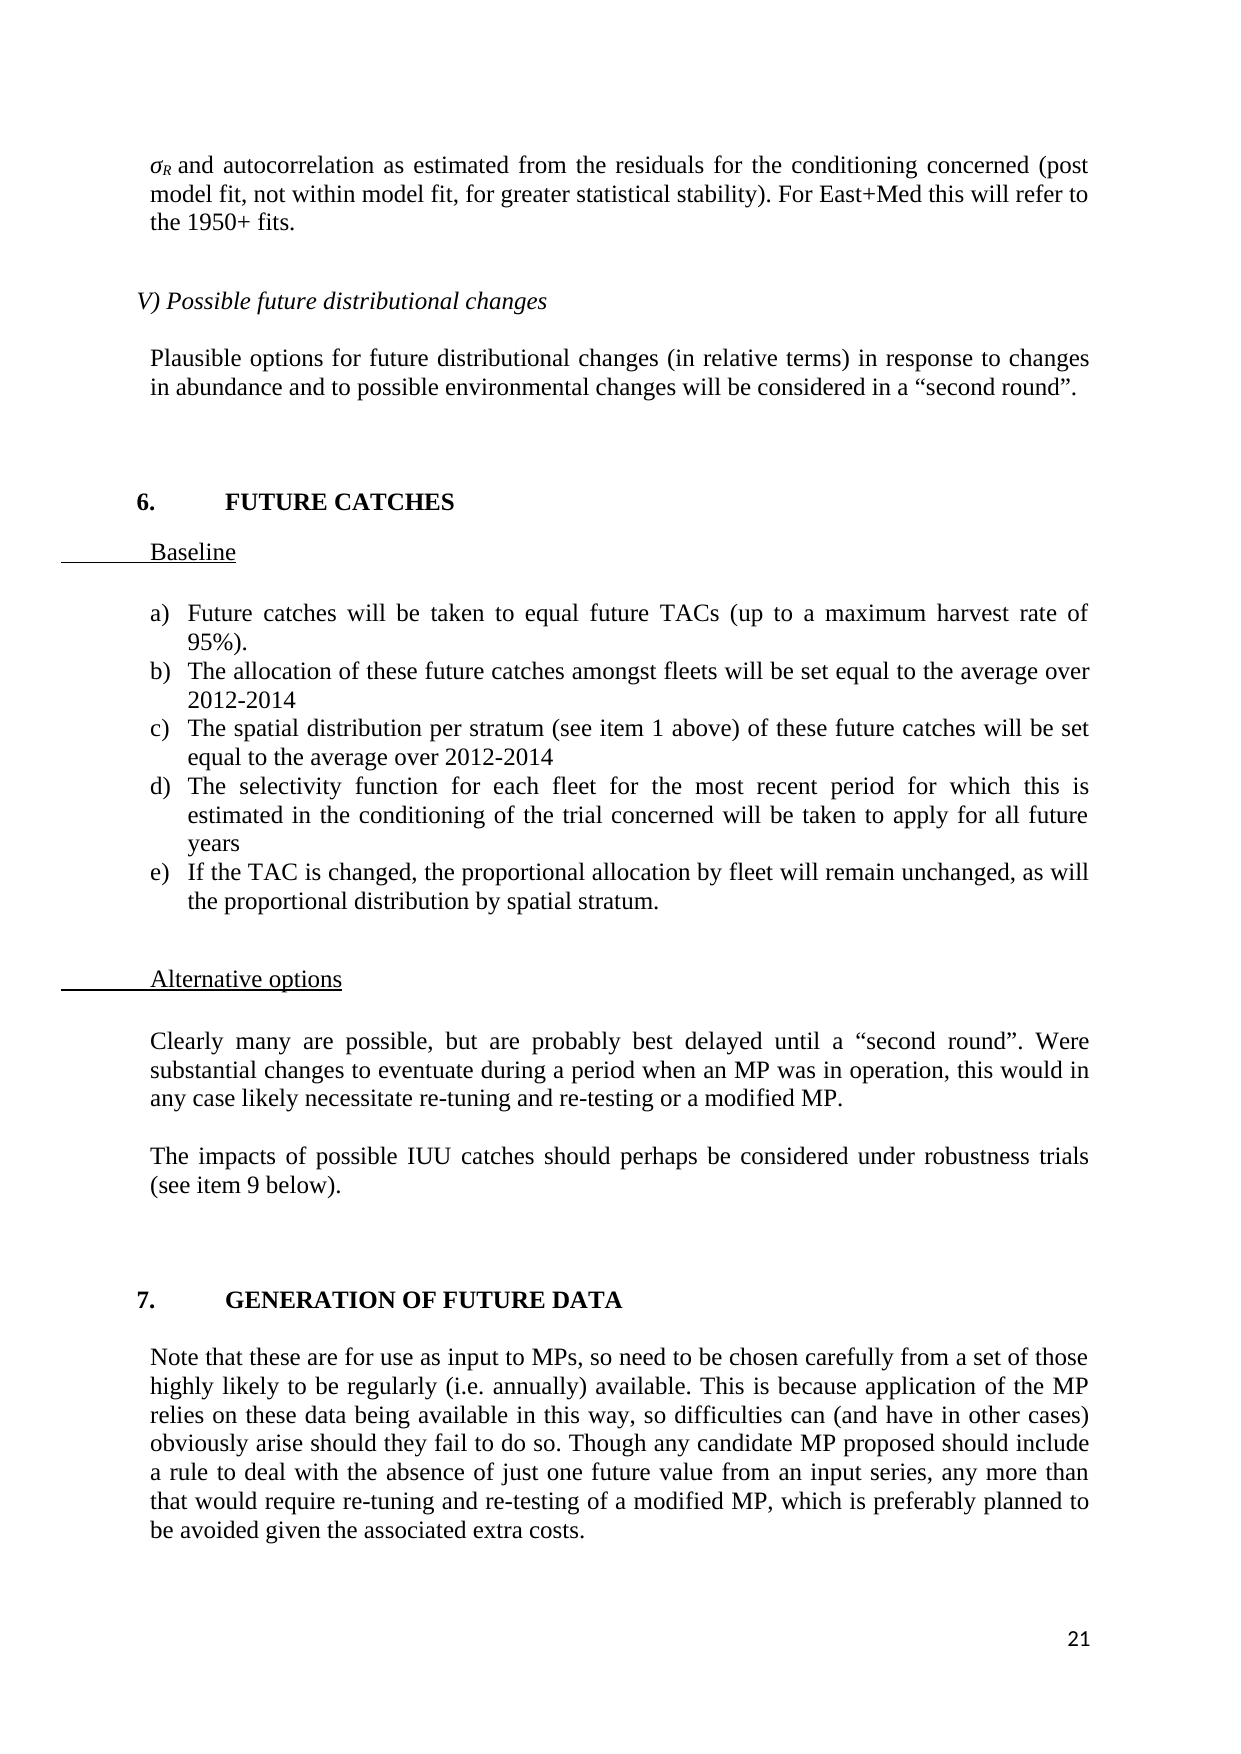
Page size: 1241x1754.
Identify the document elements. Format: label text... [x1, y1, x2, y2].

list Note that these are for use as input to MPs, so need to be chosen carefully from a set of those highly likely to be regularly (i.e. annually) available. This is because application of the MP relies on these data being available in this way, so difficulties can (and have in other cases) obviously arise should they fail to do so. Though any candidate MP proposed should include a rule to deal with the absence of just one future value from an input series, any more than that would require re-tuning and re-testing of a modified MP, which is preferably planned to be avoided given the associated extra costs. [150, 1342, 1090, 1543]
text The impacts of possible IUU catches should perhaps be considered under robustness trials (see item 9 below). [150, 1141, 1090, 1198]
list The allocation of these future catches amongst fleets will be set equal to the average over 2012-2014 [150, 656, 1090, 713]
text Clearly many are possible, but are probably best delayed until a “second round”. Were substantial changes to eventuate during a period when an MP was in operation, this would in any case likely necessitate re-tuning and re-testing or a modified MP. [150, 1026, 1090, 1112]
subtitle Possible future distributional changes [136, 286, 1090, 314]
subtitle FUTURE CATCHES [136, 487, 1090, 516]
subtitle Alternative options [61, 964, 1090, 993]
list σR and autocorrelation as estimated from the residuals for the conditioning concerned (post model fit, not within model fit, for greater statistical stability). For East+Med this will refer to the 1950+ fits. [150, 150, 1090, 236]
subtitle GENERATION OF FUTURE DATA [136, 1285, 1090, 1313]
list The spatial distribution per stratum (see item 1 above) of these future catches will be set equal to the average over 2012-2014 [150, 713, 1090, 771]
subtitle Baseline [61, 537, 1090, 565]
list Future catches will be taken to equal future TACs (up to a maximum harvest rate of 95%). [150, 598, 1090, 656]
list The selectivity function for each fleet for the most recent period for which this is estimated in the conditioning of the trial concerned will be taken to apply for all future years [150, 771, 1090, 857]
text Plausible options for future distributional changes (in relative terms) in response to changes in abundance and to possible environmental changes will be considered in a “second round”. [150, 343, 1090, 401]
list If the TAC is changed, the proportional allocation by fleet will remain unchanged, as will the proportional distribution by spatial stratum. [150, 857, 1090, 915]
